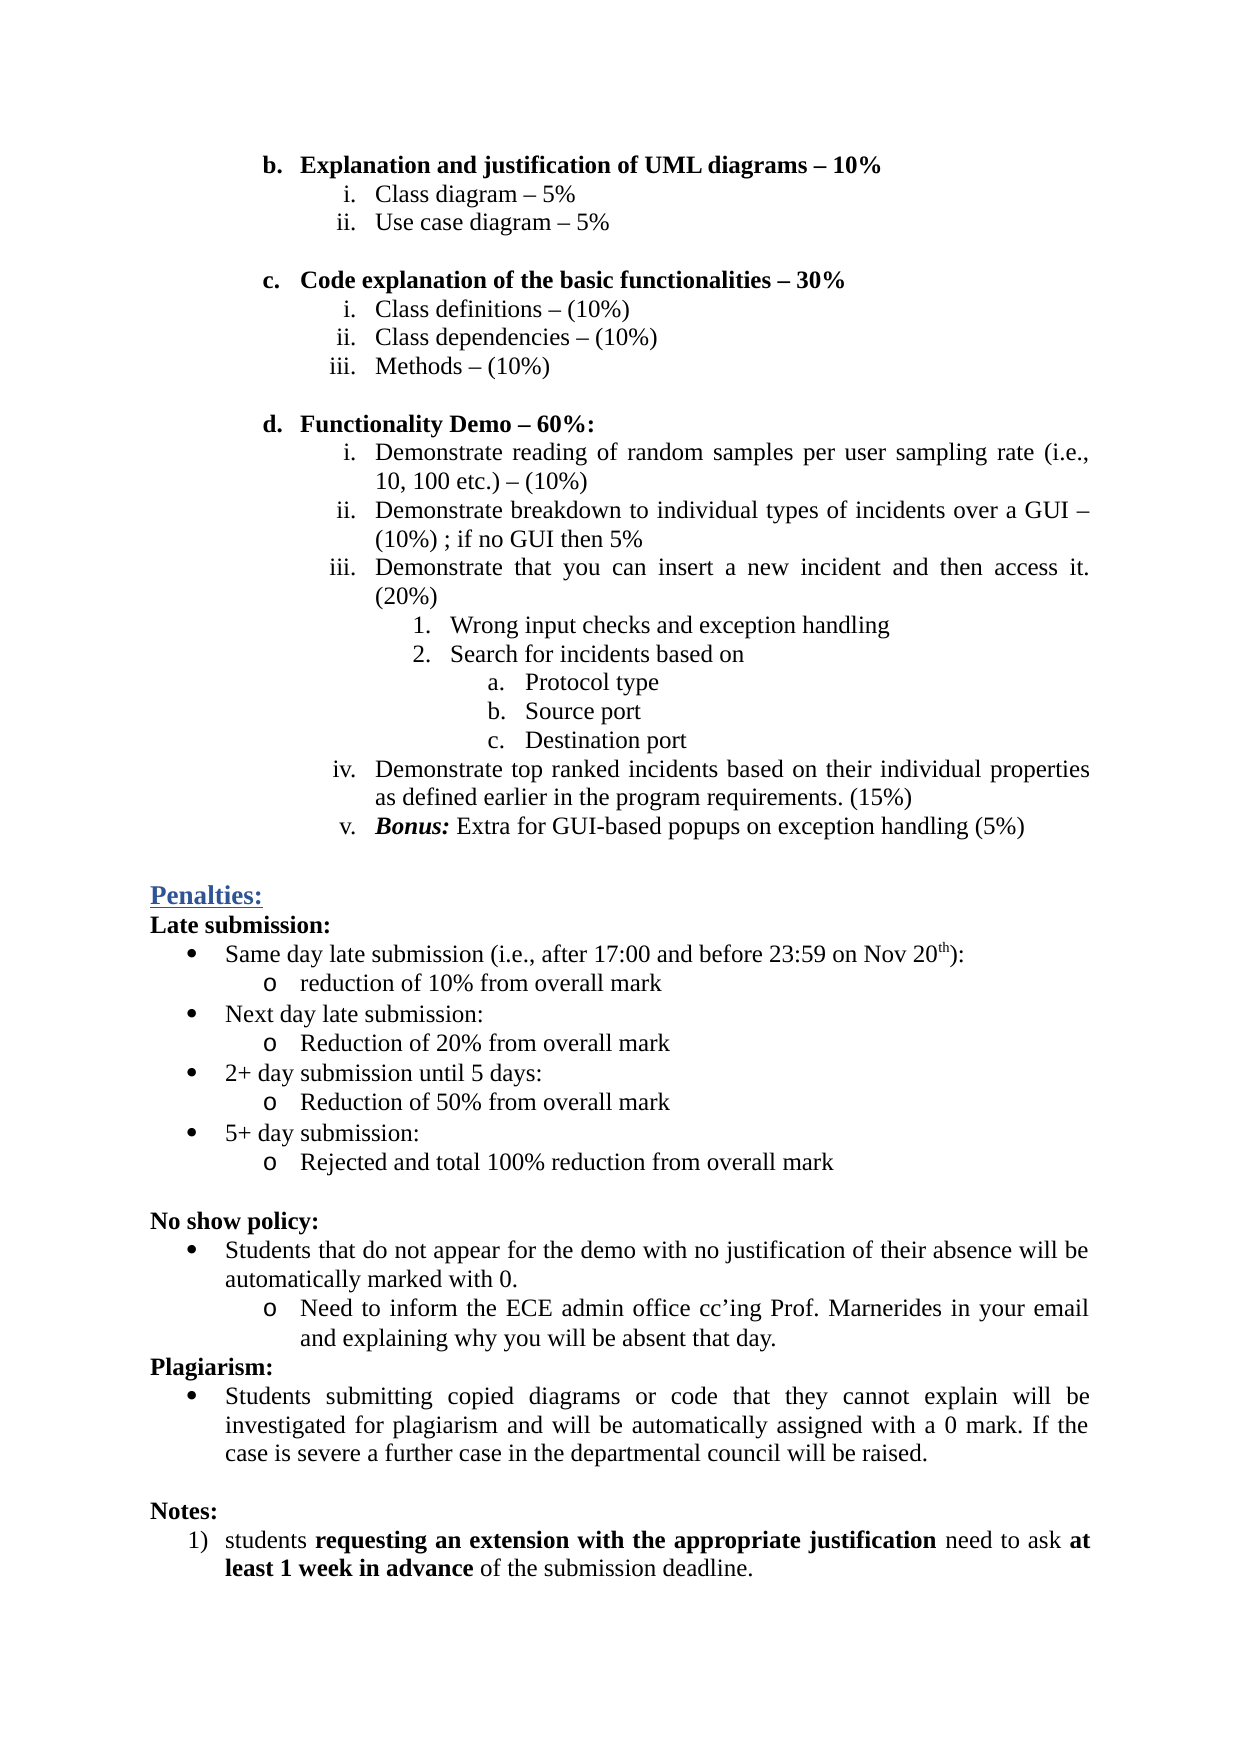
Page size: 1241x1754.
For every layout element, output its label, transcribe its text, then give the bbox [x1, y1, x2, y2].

list Class diagram – 5% [356, 179, 1090, 207]
list Use case diagram – 5% [356, 207, 1090, 236]
list Students submitting copied diagrams or code that they cannot explain will be investigated for plagiarism and will be automatically assigned with a 0 mark. If the case is severe a further case in the departmental council will be raised. [187, 1381, 1090, 1467]
list Demonstrate breakdown to individual types of incidents over a GUI – (10%) ; if no GUI then 5% [356, 495, 1090, 552]
list Code explanation of the basic functionalities – 30% [262, 265, 1090, 294]
list Destination port [487, 725, 1090, 754]
list Explanation and justification of UML diagrams – 10% [262, 150, 1090, 179]
list Functionality Demo – 60%: [262, 409, 1090, 437]
list Wrong input checks and exception handling [412, 610, 1090, 639]
subtitle Penalties: [150, 879, 1090, 911]
list Students that do not appear for the demo with no justification of their absence will be automatically marked with 0. [187, 1235, 1090, 1293]
list 2+ day submission until 5 days: [187, 1058, 1090, 1087]
list Demonstrate top ranked incidents based on their individual properties as defined earlier in the program requirements. (15%) [356, 754, 1090, 811]
list Class definitions – (10%) [356, 294, 1090, 322]
list students requesting an extension with the appropriate justification need to ask at least 1 week in advance of the submission deadline. [187, 1525, 1090, 1582]
list Next day late submission: [187, 999, 1090, 1028]
text No show policy: [150, 1206, 1090, 1235]
text Late submission: [150, 911, 1090, 939]
list Search for incidents based on [412, 639, 1090, 667]
list Reduction of 20% from overall mark [262, 1028, 1090, 1058]
list Demonstrate that you can insert a new incident and then access it. (20%) [356, 552, 1090, 610]
list Same day late submission (i.e., after 17:00 and before 23:59 on Nov 20th): [187, 939, 1090, 968]
list Class dependencies – (10%) [356, 322, 1090, 351]
list Protocol type [487, 667, 1090, 696]
list reduction of 10% from overall mark [262, 968, 1090, 999]
list 5+ day submission: [187, 1118, 1090, 1147]
list Demonstrate reading of random samples per user sampling rate (i.e., 10, 100 etc.) – (10%) [356, 437, 1090, 495]
text Notes: [150, 1496, 1090, 1525]
list Methods – (10%) [356, 351, 1090, 380]
text Plagiarism: [150, 1352, 1090, 1381]
list Rejected and total 100% reduction from overall mark [262, 1147, 1090, 1178]
list Reduction of 50% from overall mark [262, 1087, 1090, 1118]
list Bonus: Extra for GUI-based popups on exception handling (5%) [356, 811, 1090, 840]
list Need to inform the ECE admin office cc’ing Prof. Marnerides in your email and explaining why you will be absent that day. [262, 1293, 1090, 1352]
list Source port [487, 696, 1090, 725]
